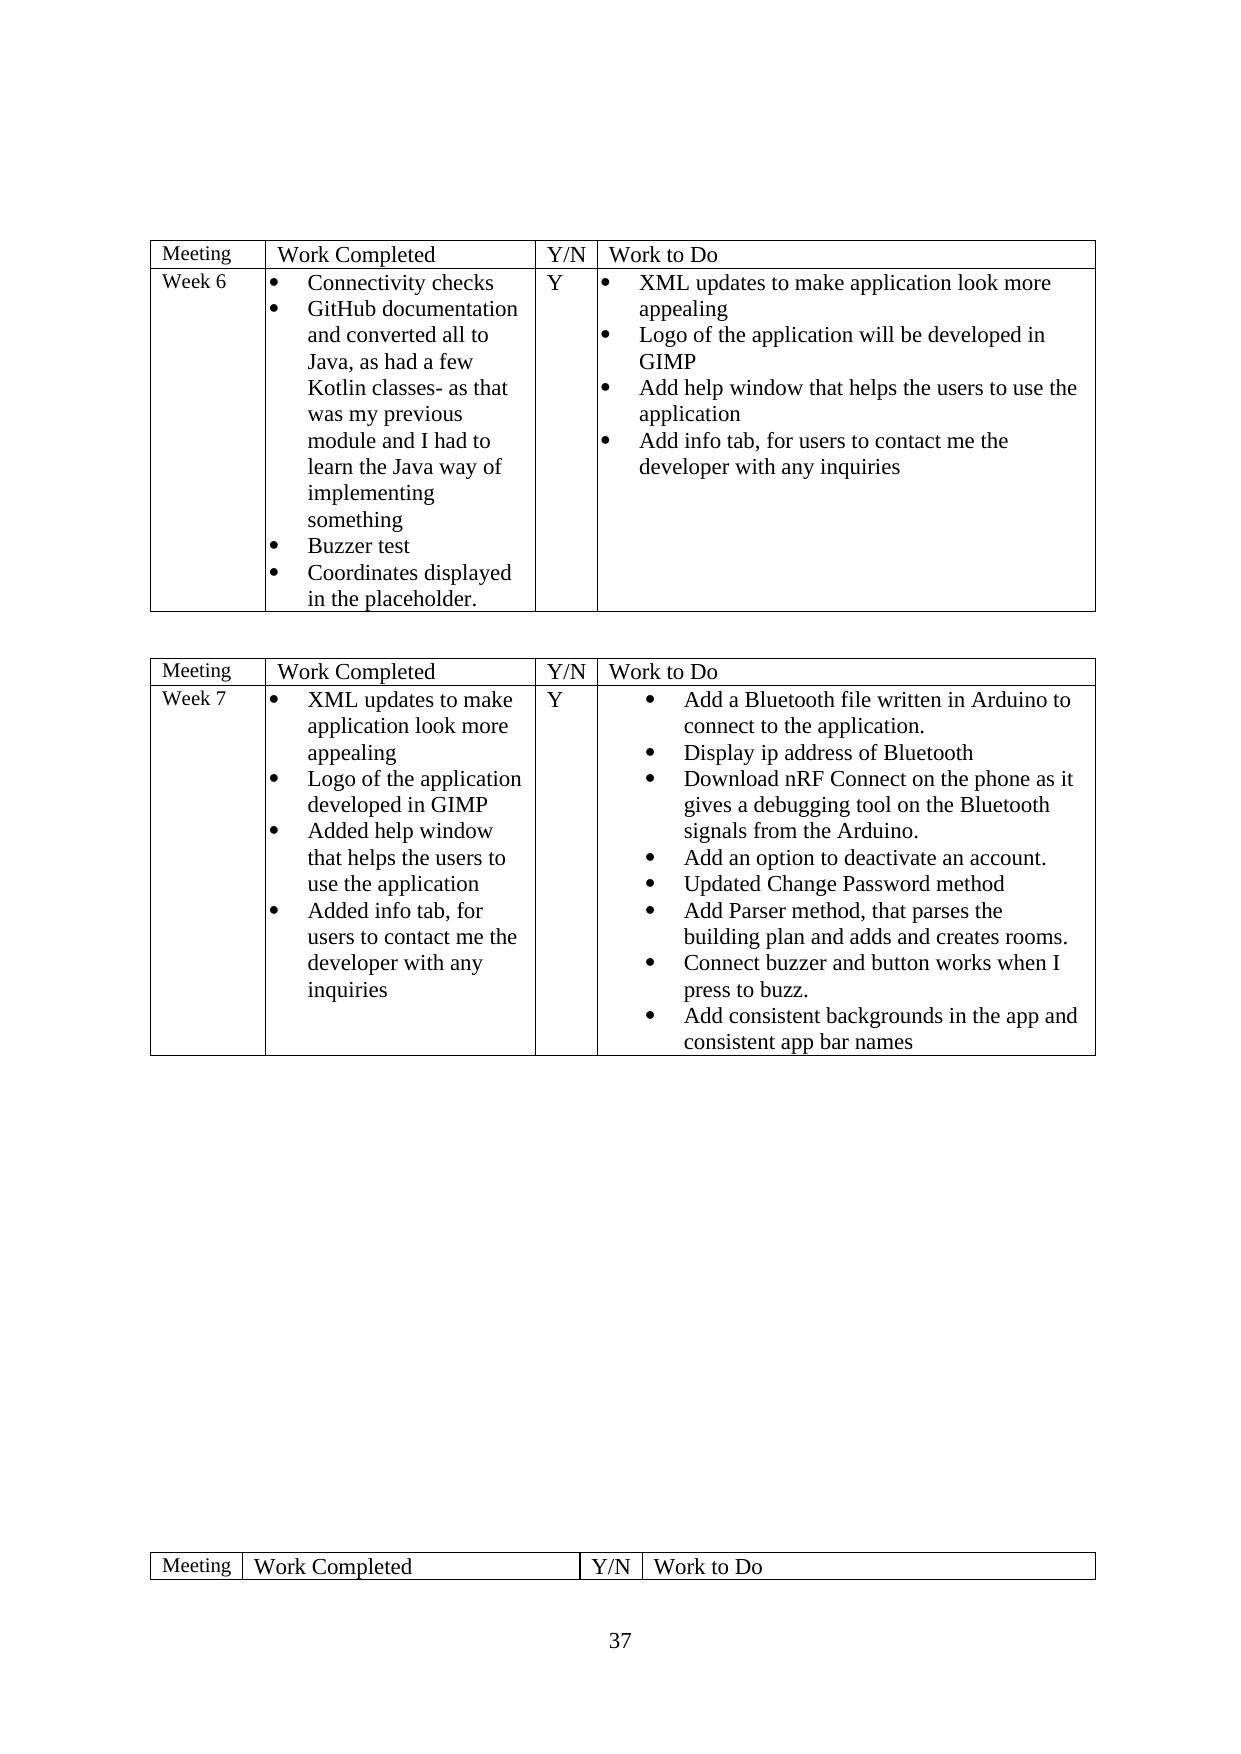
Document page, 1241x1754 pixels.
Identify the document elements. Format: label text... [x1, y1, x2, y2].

table_header Work to Do [643, 1553, 1095, 1579]
table_cell Connectivity checks GitHub documentation and converted all to Java, as had a few Kotlin classes- as that was my previous module and I had to learn the Java way of implementing something Buzzer test Coordinates displayed in the placeholder. [266, 269, 535, 611]
table_cell Week 7 [151, 686, 265, 1055]
table_cell Y [536, 686, 597, 1055]
table_header Meeting [151, 1553, 242, 1579]
table_cell XML updates to make application look more appealing Logo of the application developed in GIMP Added help window that helps the users to use the application Added info tab, for users to contact me the developer with any inquiries [266, 686, 535, 1055]
table_header Meeting [151, 241, 265, 268]
table_header Work to Do [598, 659, 1095, 685]
table_header Work Completed [243, 1553, 579, 1579]
table_header Meeting [151, 659, 265, 685]
table_cell Y [536, 269, 597, 611]
table_header Work to Do [598, 241, 1095, 268]
table_cell XML updates to make application look more appealing Logo of the application will be developed in GIMP Add help window that helps the users to use the application Add info tab, for users to contact me the developer with any inquiries [598, 269, 1095, 611]
table_cell Week 6 [151, 269, 265, 611]
table_header Y/N [536, 241, 597, 268]
table_header Y/N [536, 659, 597, 685]
table_cell Add a Bluetooth file written in Arduino to connect to the application. Display ip address of Bluetooth Download nRF Connect on the phone as it gives a debugging tool on the Bluetooth signals from the Arduino. Add an option to deactivate an account. Updated Change Password method Add Parser method, that parses the building plan and adds and creates rooms. Connect buzzer and button works when I press to buzz. Add consistent backgrounds in the app and consistent app bar names [598, 686, 1095, 1055]
table_header Y/N [581, 1553, 642, 1579]
table_header Work Completed [266, 241, 535, 268]
table_header Work Completed [266, 659, 535, 685]
